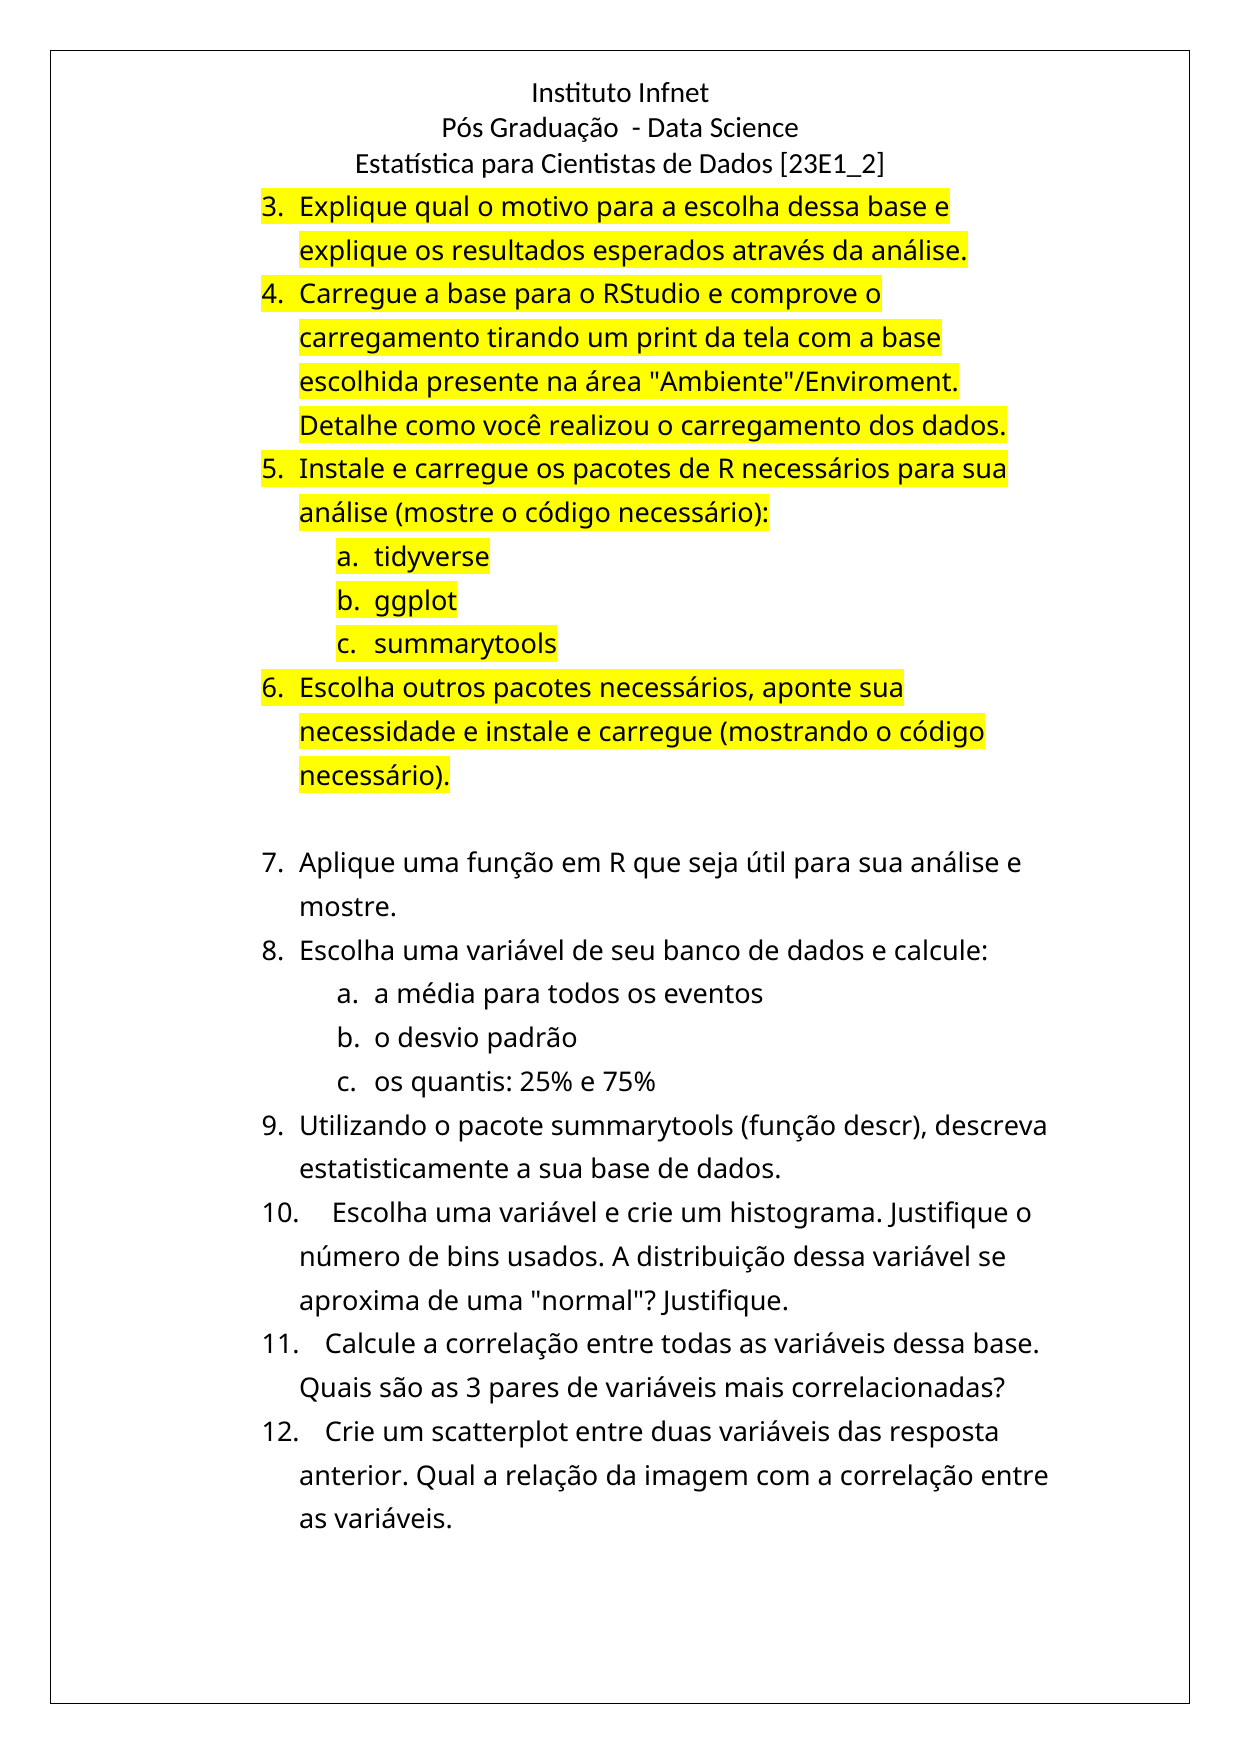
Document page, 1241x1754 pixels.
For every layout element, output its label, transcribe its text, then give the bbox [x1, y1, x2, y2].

list a média para todos os eventos [336, 968, 1063, 1012]
list Crie um scatterplot entre duas variáveis das resposta anterior. Qual a relação da imagem com a correlação entre as variáveis. [261, 1406, 1063, 1537]
list Carregue a base para o RStudio e comprove o carregamento tirando um print da tela com a base escolhida presente na área "Ambiente"/Enviroment. Detalhe como você realizou o carregamento dos dados. [261, 268, 1063, 443]
list Instale e carregue os pacotes de R necessários para sua análise (mostre o código necessário): [261, 443, 1063, 531]
list tidyverse [336, 531, 1063, 574]
list o desvio padrão [336, 1012, 1063, 1056]
list summarytools [336, 618, 1063, 662]
list Calcule a correlação entre todas as variáveis dessa base. Quais são as 3 pares de variáveis mais correlacionadas? [261, 1318, 1063, 1406]
list Escolha uma variável e crie um histograma. Justifique o número de bins usados. A distribuição dessa variável se aproxima de uma "normal"? Justifique. [261, 1187, 1063, 1318]
list Escolha outros pacotes necessários, aponte sua necessidade e instale e carregue (mostrando o código necessário). [261, 662, 1063, 793]
list Escolha uma variável de seu banco de dados e calcule: [261, 924, 1063, 968]
list Utilizando o pacote summarytools (função descr), descreva estatisticamente a sua base de dados. [261, 1099, 1063, 1187]
list Explique qual o motivo para a escolha dessa base e explique os resultados esperados através da análise. [261, 181, 1063, 268]
list Aplique uma função em R que seja útil para sua análise e mostre. [261, 837, 1063, 924]
list ggplot [336, 574, 1063, 618]
list os quantis: 25% e 75% [336, 1056, 1063, 1099]
